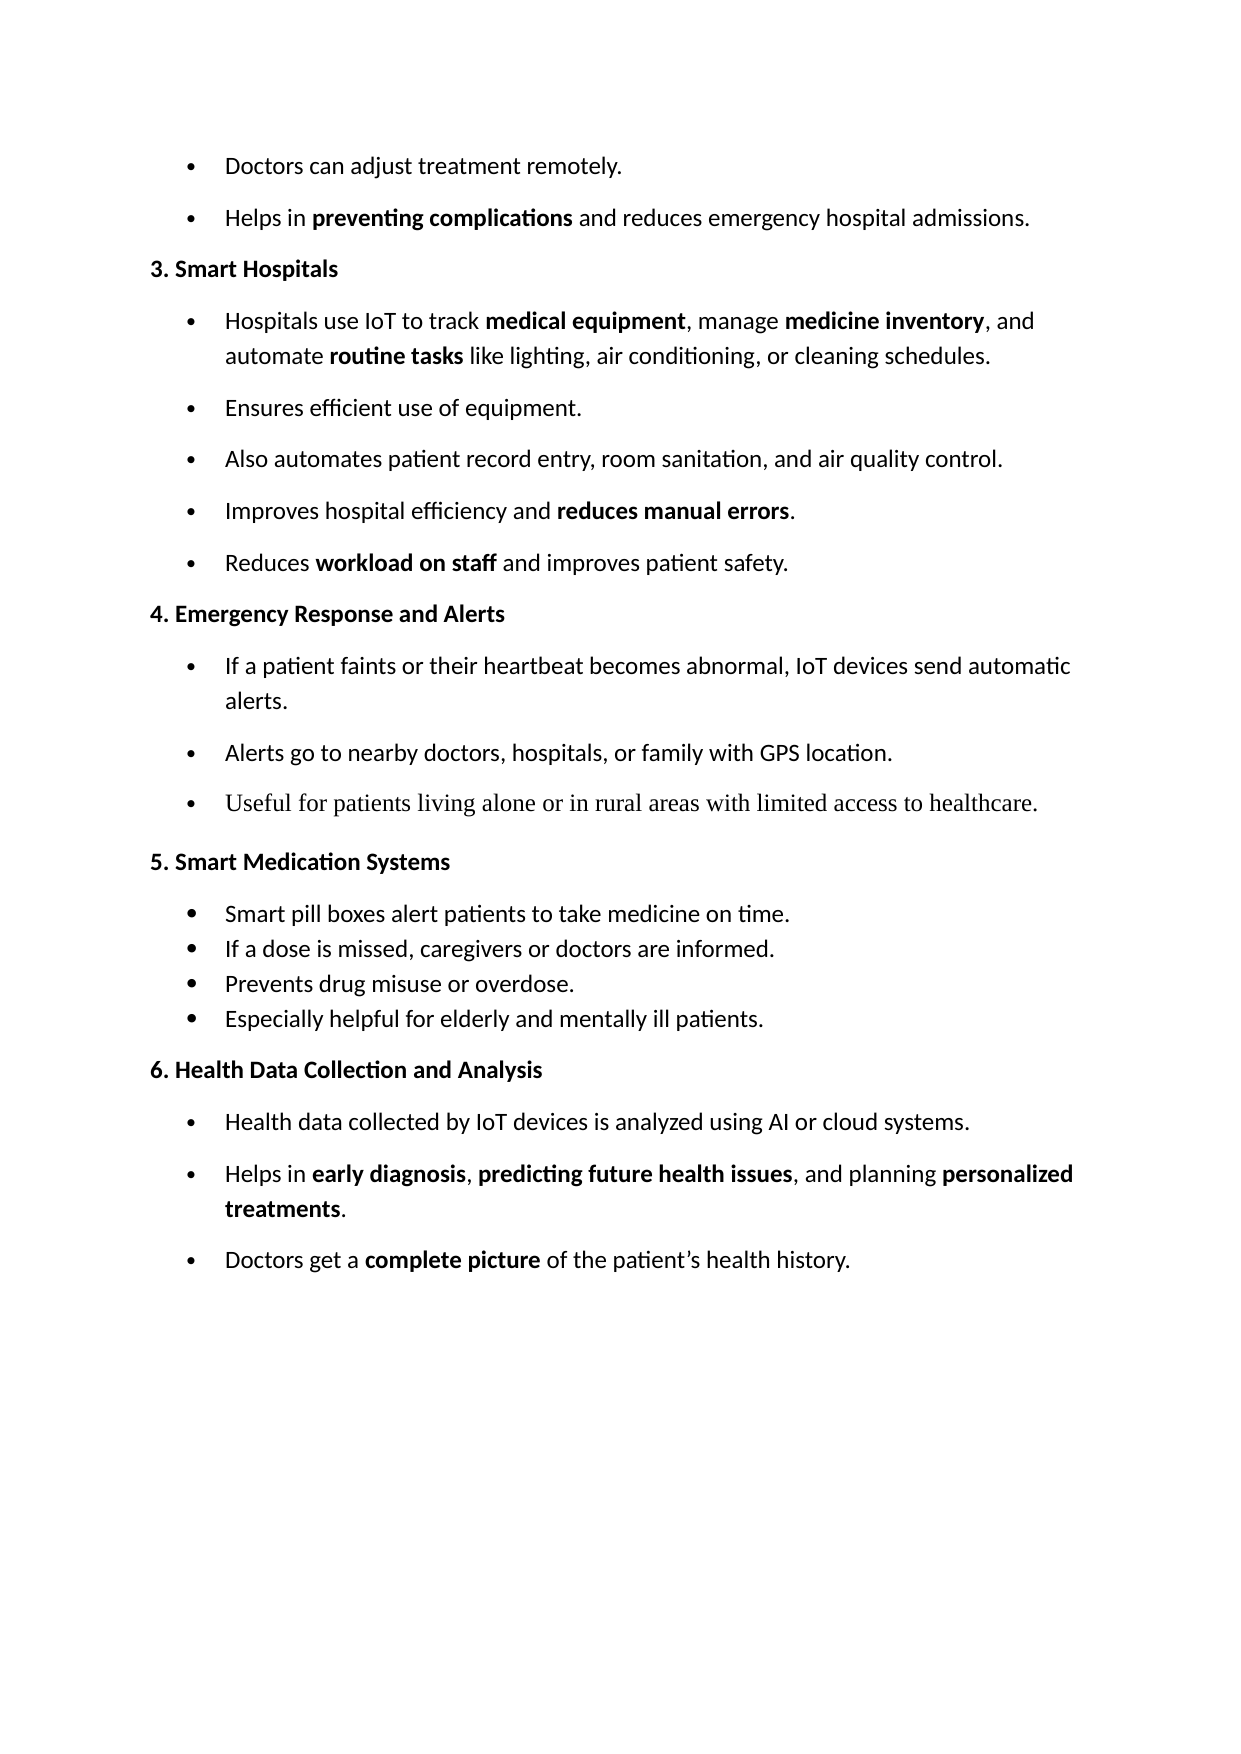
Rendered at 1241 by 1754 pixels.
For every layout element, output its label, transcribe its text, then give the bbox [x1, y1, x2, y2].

text 3. Smart Hospitals [150, 253, 1090, 284]
list Reduces workload on staff and improves patient safety. [187, 547, 1090, 577]
text 6. Health Data Collection and Analysis [150, 1054, 1090, 1085]
text 5. Smart Medication Systems [150, 846, 1090, 877]
list Alerts go to nearby doctors, hospitals, or family with GPS location. [187, 737, 1090, 767]
list Doctors can adjust treatment remotely. [187, 150, 1090, 181]
list Useful for patients living alone or in rural areas with limited access to healthcare. [187, 788, 1090, 817]
list Especially helpful for elderly and mentally ill patients. [187, 1003, 1090, 1033]
list Health data collected by IoT devices is analyzed using AI or cloud systems. [187, 1106, 1090, 1137]
list Helps in early diagnosis, predicting future health issues, and planning personalized treatments. [187, 1158, 1090, 1223]
text 4. Emergency Response and Alerts [150, 598, 1090, 629]
list Also automates patient record entry, room sanitation, and air quality control. [187, 443, 1090, 474]
list Doctors get a complete picture of the patient’s health history. [187, 1244, 1090, 1275]
list If a patient faints or their heartbeat becomes abnormal, IoT devices send automatic alerts. [187, 650, 1090, 716]
list Helps in preventing complications and reduces emergency hospital admissions. [187, 202, 1090, 232]
list Prevents drug misuse or overdose. [187, 968, 1090, 998]
list Improves hospital efficiency and reduces manual errors. [187, 495, 1090, 526]
list Ensures efficient use of equipment. [187, 392, 1090, 422]
list Smart pill boxes alert patients to take medicine on time. [187, 898, 1090, 928]
list Hospitals use IoT to track medical equipment, manage medicine inventory, and automate routine tasks like lighting, air conditioning, or cleaning schedules. [187, 305, 1090, 371]
list If a dose is missed, caregivers or doctors are informed. [187, 933, 1090, 963]
